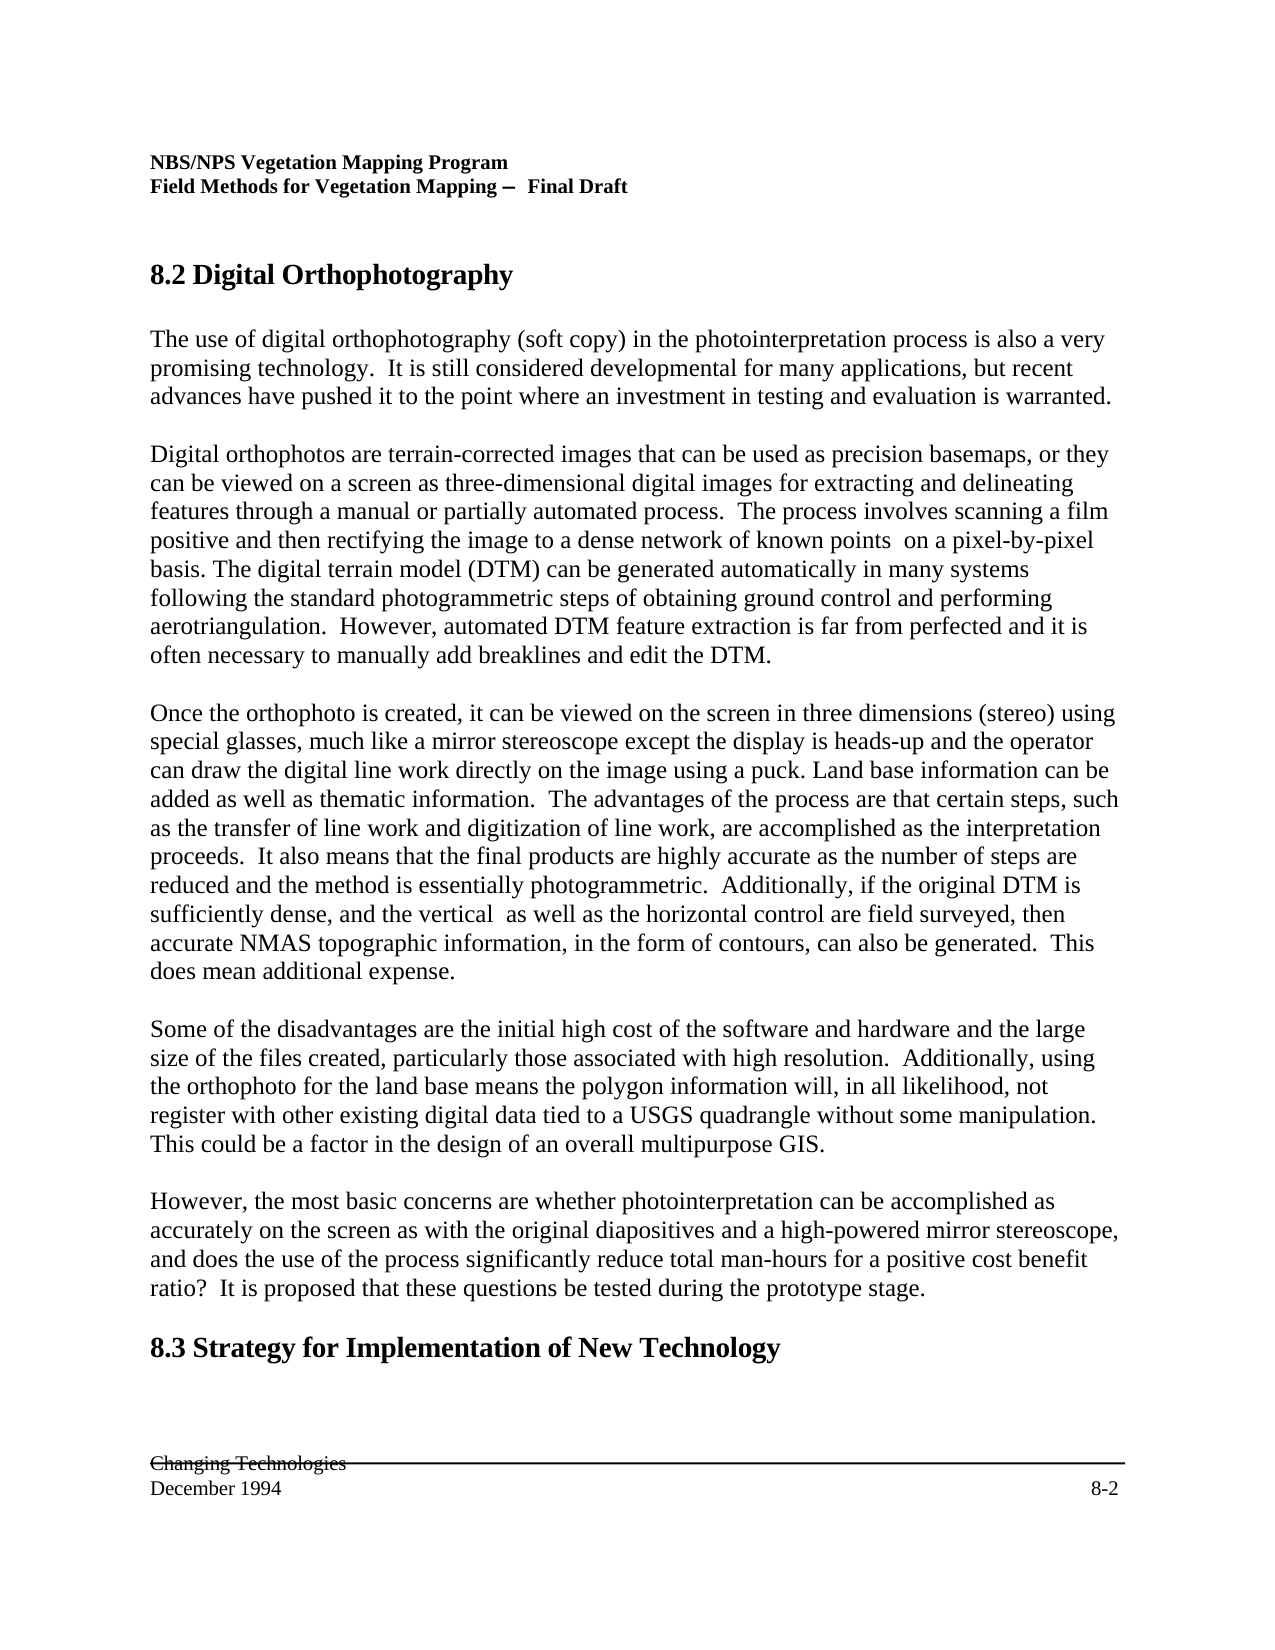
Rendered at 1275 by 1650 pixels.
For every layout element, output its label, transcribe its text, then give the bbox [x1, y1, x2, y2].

text 8.3 Strategy for Implementation of New Technology [150, 1330, 1125, 1364]
text Some of the disadvantages are the initial high cost of the software and hardware and the large size of the files created, particularly those associated with high resolution. Additionally, using the orthophoto for the land base means the polygon information will, in all likelihood, not register with other existing digital data tied to a USGS quadrangle without some manipulation. This could be a factor in the design of an overall multipurpose GIS. [150, 1014, 1125, 1158]
text 8.2 Digital Orthophotography [150, 257, 1125, 290]
text The use of digital orthophotography (soft copy) in the photointerpretation process is also a very promising technology. It is still considered developmental for many applications, but recent advances have pushed it to the point where an investment in testing and evaluation is warranted. [150, 324, 1125, 410]
text Once the orthophoto is created, it can be viewed on the screen in three dimensions (stereo) using special glasses, much like a mirror stereoscope except the display is heads-up and the operator can draw the digital line work directly on the image using a puck. Land base information can be added as well as thematic information. The advantages of the process are that certain steps, such as the transfer of line work and digitization of line work, are accomplished as the interpretation proceeds. It also means that the final products are highly accurate as the number of steps are reduced and the method is essentially photogrammetric. Additionally, if the original DTM is sufficiently dense, and the vertical as well as the horizontal control are field surveyed, then accurate NMAS topographic information, in the form of contours, can also be generated. This does mean additional expense. [150, 698, 1125, 985]
text However, the most basic concerns are whether photointerpretation can be accomplished as accurately on the screen as with the original diapositives and a high-powered mirror stereoscope, and does the use of the process significantly reduce total man-hours for a positive cost benefit ratio? It is proposed that these questions be tested during the prototype stage. [150, 1186, 1125, 1301]
text Digital orthophotos are terrain-corrected images that can be used as precision basemaps, or they can be viewed on a screen as three-dimensional digital images for extracting and delineating features through a manual or partially automated process. The process involves scanning a film positive and then rectifying the image to a dense network of known points on a pixel-by-pixel basis. The digital terrain model (DTM) can be generated automatically in many systems following the standard photogrammetric steps of obtaining ground control and performing aerotriangulation. However, automated DTM feature extraction is far from perfected and it is often necessary to manually add breaklines and edit the DTM. [150, 439, 1125, 669]
